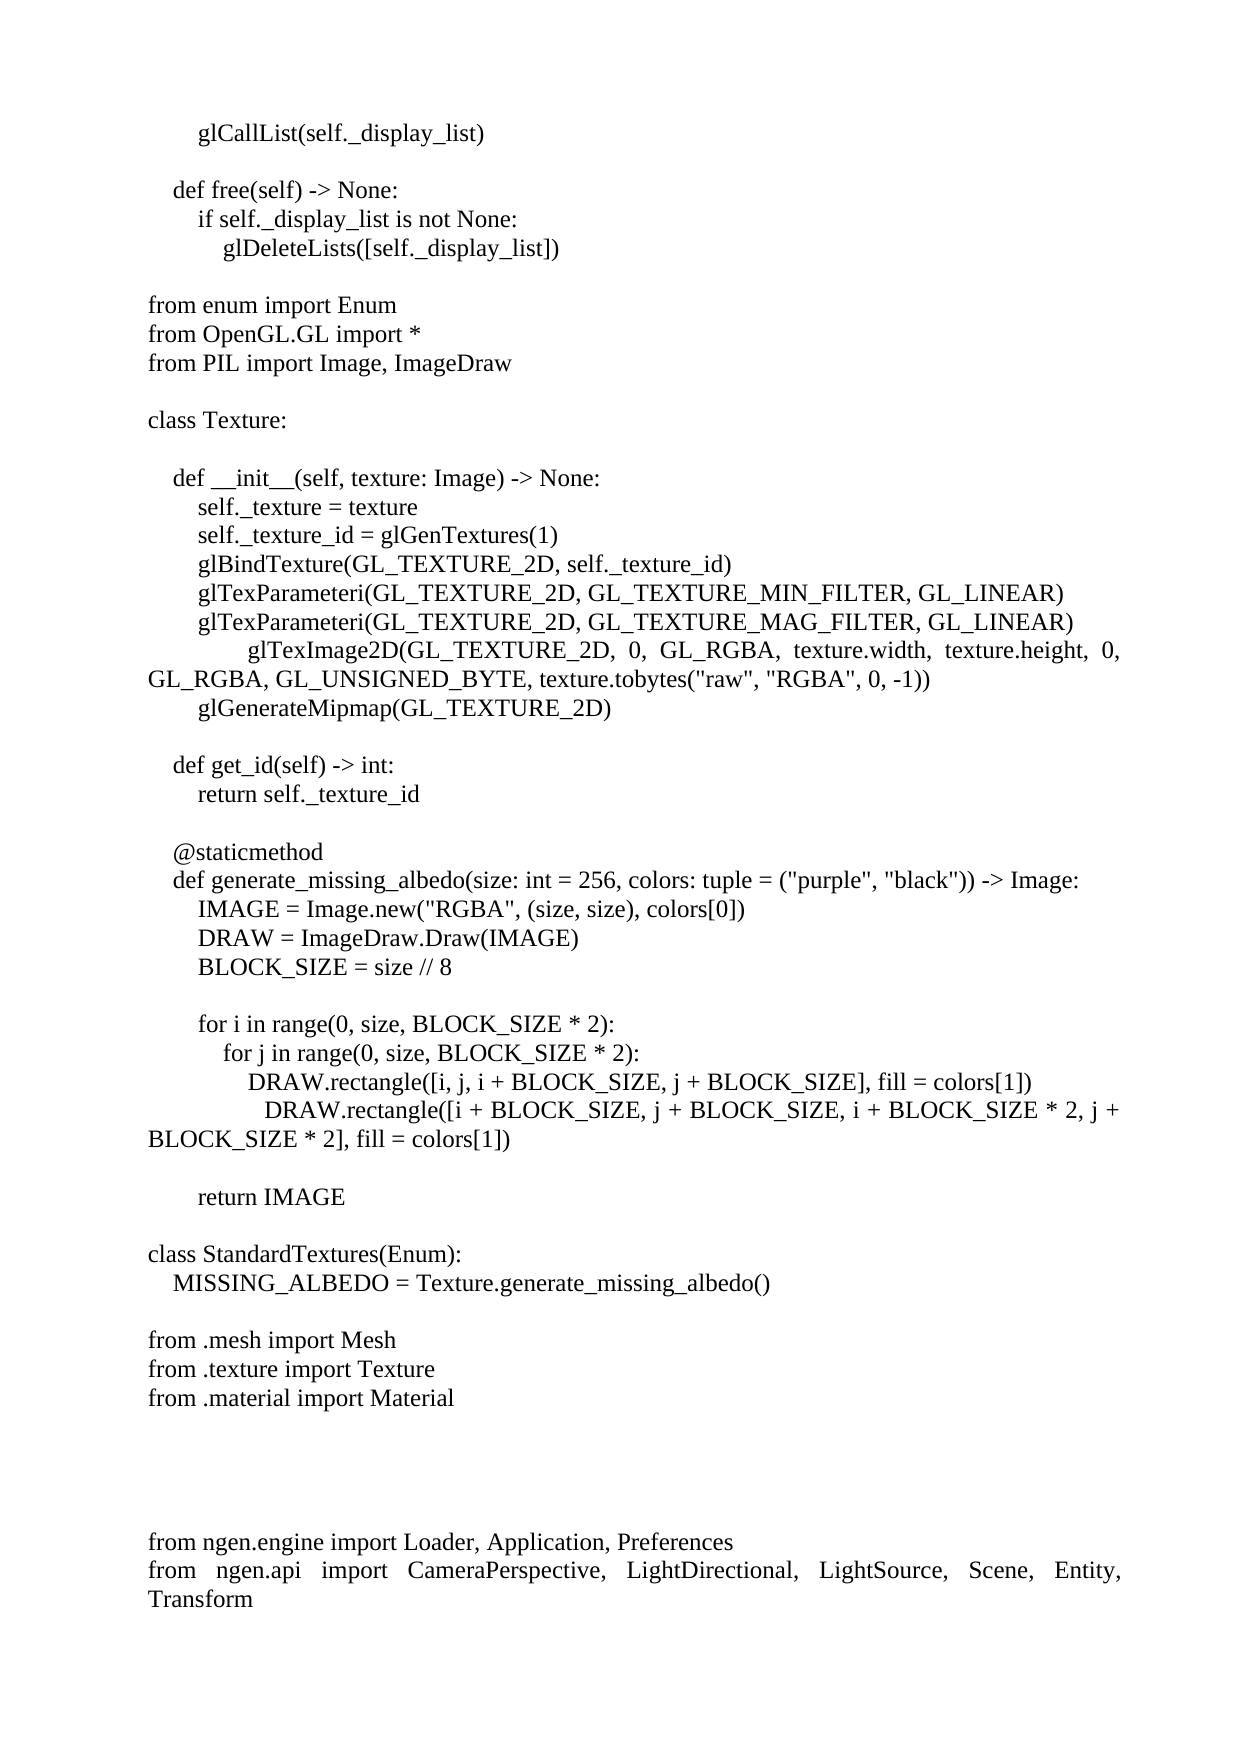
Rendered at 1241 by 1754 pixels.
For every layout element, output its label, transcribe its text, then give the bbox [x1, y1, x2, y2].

text glTexParameteri(GL_TEXTURE_2D, GL_TEXTURE_MIN_FILTER, GL_LINEAR) [148, 578, 1122, 607]
text MISSING_ALBEDO = Texture.generate_missing_albedo() [148, 1268, 1122, 1297]
text glTexParameteri(GL_TEXTURE_2D, GL_TEXTURE_MAG_FILTER, GL_LINEAR) [148, 607, 1122, 636]
text from enum import Enum [148, 291, 1122, 319]
text DRAW = ImageDraw.Draw(IMAGE) [148, 923, 1122, 952]
text return self._texture_id [148, 779, 1122, 808]
text class Texture: [148, 406, 1122, 434]
text from .material import Material [148, 1383, 1122, 1412]
text glGenerateMipmap(GL_TEXTURE_2D) [148, 693, 1122, 722]
text for j in range(0, size, BLOCK_SIZE * 2): [148, 1038, 1122, 1067]
text IMAGE = Image.new("RGBA", (size, size), colors[0]) [148, 894, 1122, 923]
text class StandardTextures(Enum): [148, 1239, 1122, 1268]
text from PIL import Image, ImageDraw [148, 348, 1122, 377]
text from ngen.engine import Loader, Application, Preferences [148, 1527, 1122, 1556]
text glCallList(self._display_list) [148, 118, 1122, 147]
text BLOCK_SIZE = size // 8 [148, 952, 1122, 981]
text return IMAGE [148, 1182, 1122, 1211]
text if self._display_list is not None: [148, 204, 1122, 233]
text def generate_missing_albedo(size: int = 256, colors: tuple = ("purple", "black")) -> Image: [148, 866, 1122, 894]
text glBindTexture(GL_TEXTURE_2D, self._texture_id) [148, 549, 1122, 578]
text from .mesh import Mesh [148, 1326, 1122, 1354]
text from ngen.api import CameraPerspective, LightDirectional, LightSource, Scene, Entity, Transform [148, 1556, 1122, 1613]
text from .texture import Texture [148, 1354, 1122, 1383]
text glDeleteLists([self._display_list]) [148, 233, 1122, 262]
text def free(self) -> None: [148, 176, 1122, 204]
text DRAW.rectangle([i, j, i + BLOCK_SIZE, j + BLOCK_SIZE], fill = colors[1]) [148, 1067, 1122, 1096]
text @staticmethod [148, 837, 1122, 866]
text for i in range(0, size, BLOCK_SIZE * 2): [148, 1009, 1122, 1038]
text def get_id(self) -> int: [148, 751, 1122, 779]
text from OpenGL.GL import * [148, 319, 1122, 348]
text self._texture = texture [148, 492, 1122, 521]
text def __init__(self, texture: Image) -> None: [148, 463, 1122, 492]
text glTexImage2D(GL_TEXTURE_2D, 0, GL_RGBA, texture.width, texture.height, 0, GL_RGBA, GL_UNSIGNED_BYTE, texture.tobytes("raw", "RGBA", 0, -1)) [148, 636, 1122, 693]
text self._texture_id = glGenTextures(1) [148, 521, 1122, 549]
text DRAW.rectangle([i + BLOCK_SIZE, j + BLOCK_SIZE, i + BLOCK_SIZE * 2, j + BLOCK_SIZE * 2], fill = colors[1]) [148, 1096, 1122, 1153]
